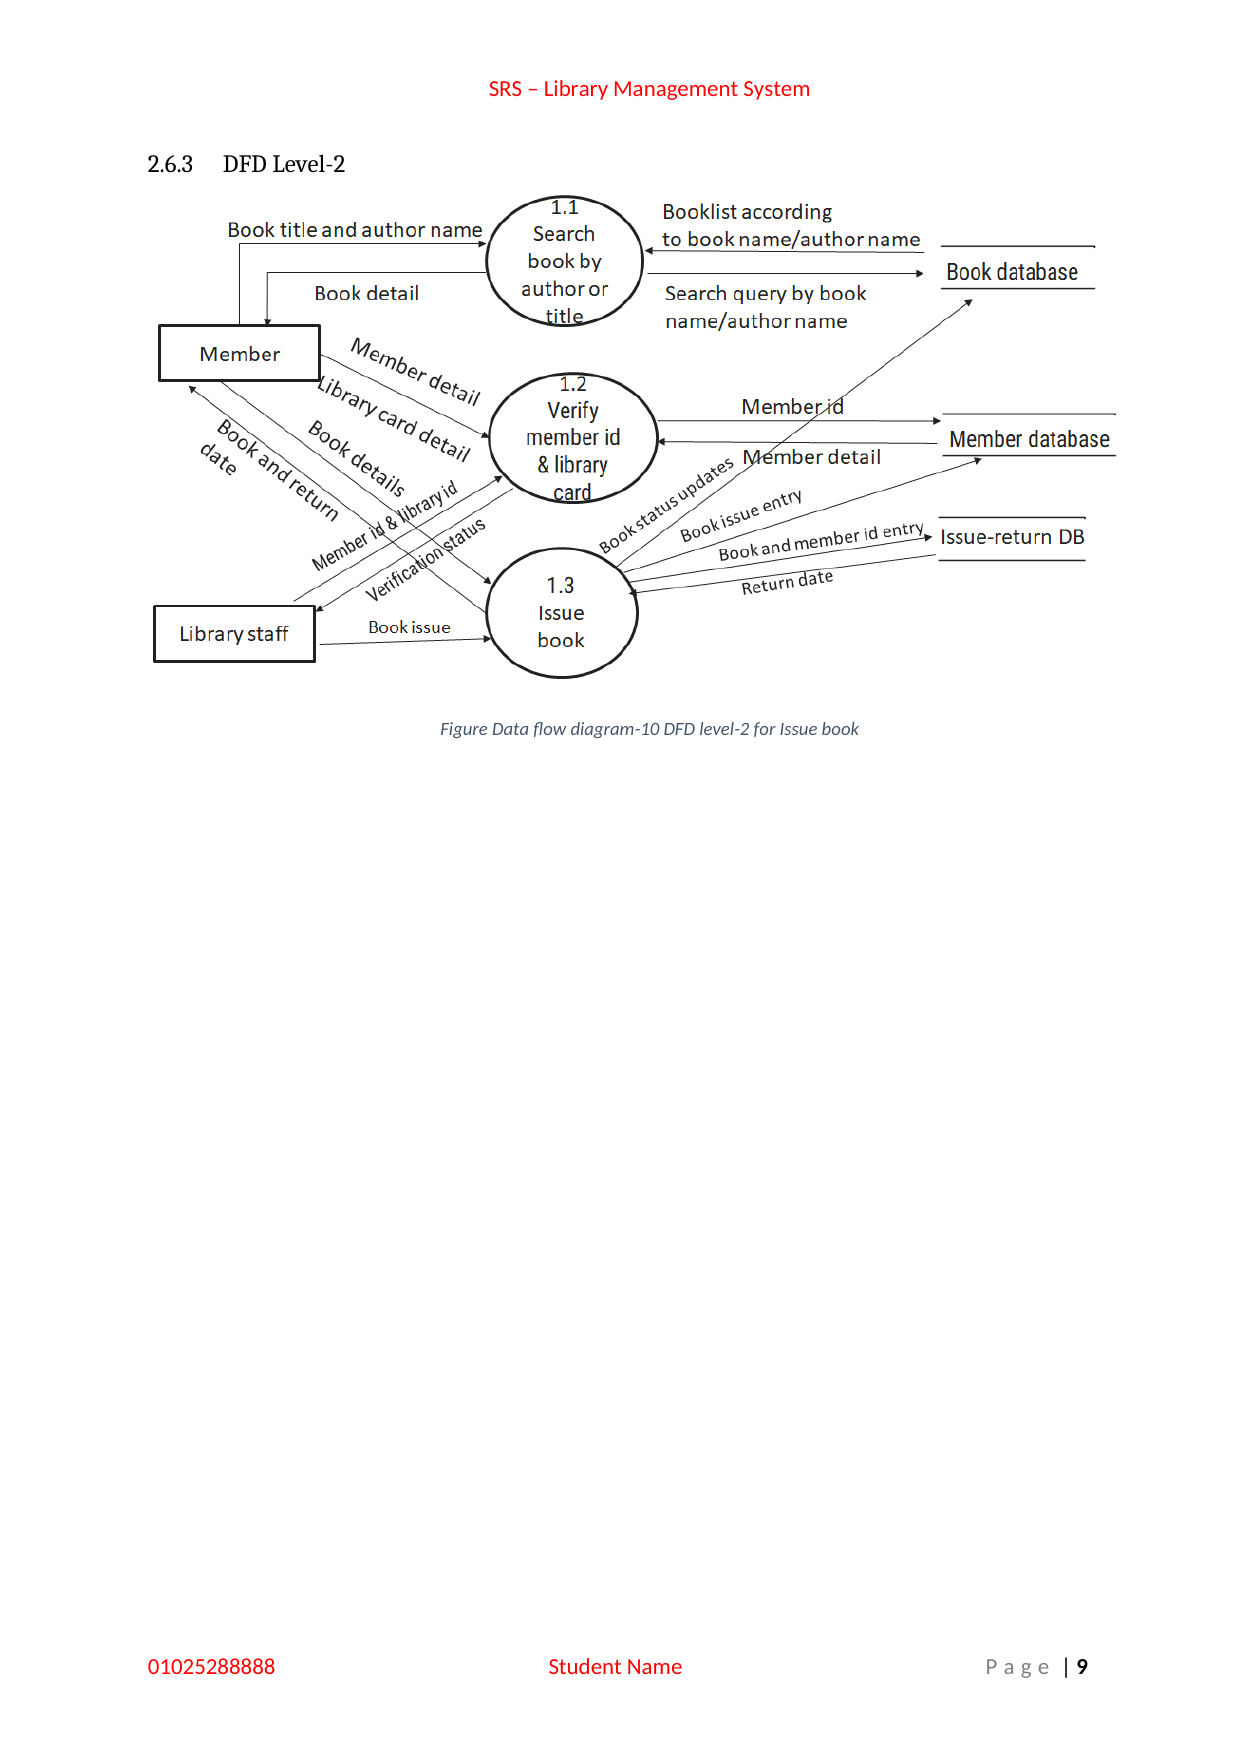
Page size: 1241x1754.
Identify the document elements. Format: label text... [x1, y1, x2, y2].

subtitle DFD Level-2 [148, 150, 1152, 179]
text Figure Data flow diagram-10 DFD level-2 for Issue book [148, 717, 1152, 740]
picture [153, 184, 1129, 703]
